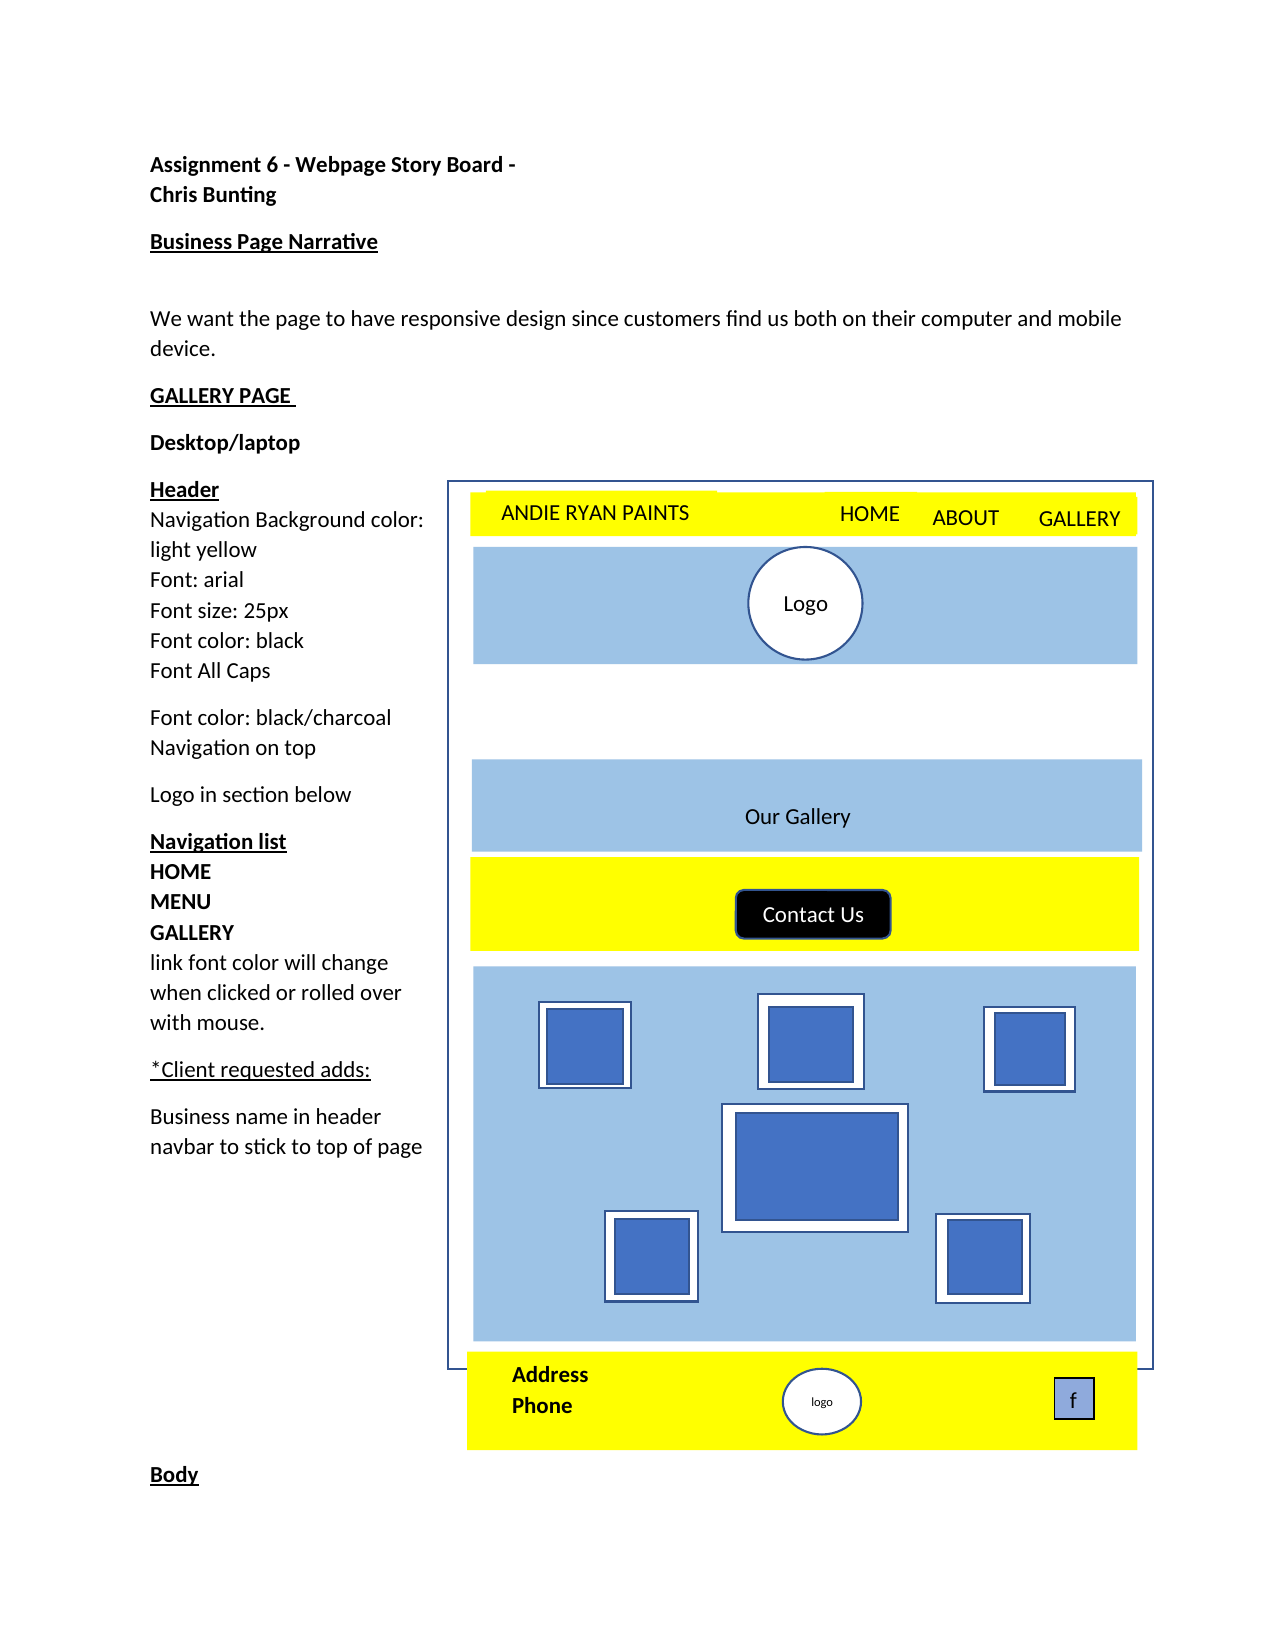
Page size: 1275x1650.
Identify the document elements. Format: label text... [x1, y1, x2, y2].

text We want the page to have responsive design since customers find us both on their computer and mobile device. [150, 304, 1125, 362]
text Header Navigation Background color: light yellow Font: arial Font size: 25px Font color: black Font All Caps [150, 475, 1125, 684]
text Font color: black/charcoal Navigation on top [150, 703, 447, 761]
text Logo in section below [150, 780, 447, 808]
text Assignment 6 - Webpage Story Board - Chris Bunting [150, 150, 1125, 208]
text Business Page Narrative [150, 227, 1125, 285]
text Desktop/laptop [150, 428, 1125, 456]
text *Client requested adds: [150, 1055, 447, 1083]
text Navigation list HOME MENU GALLERY link font color will change when clicked or rolled over with mouse. [150, 827, 447, 1036]
text Business name in header navbar to stick to top of page [150, 1102, 447, 1160]
text Body [150, 1460, 1125, 1488]
text GALLERY PAGE [150, 381, 1125, 409]
